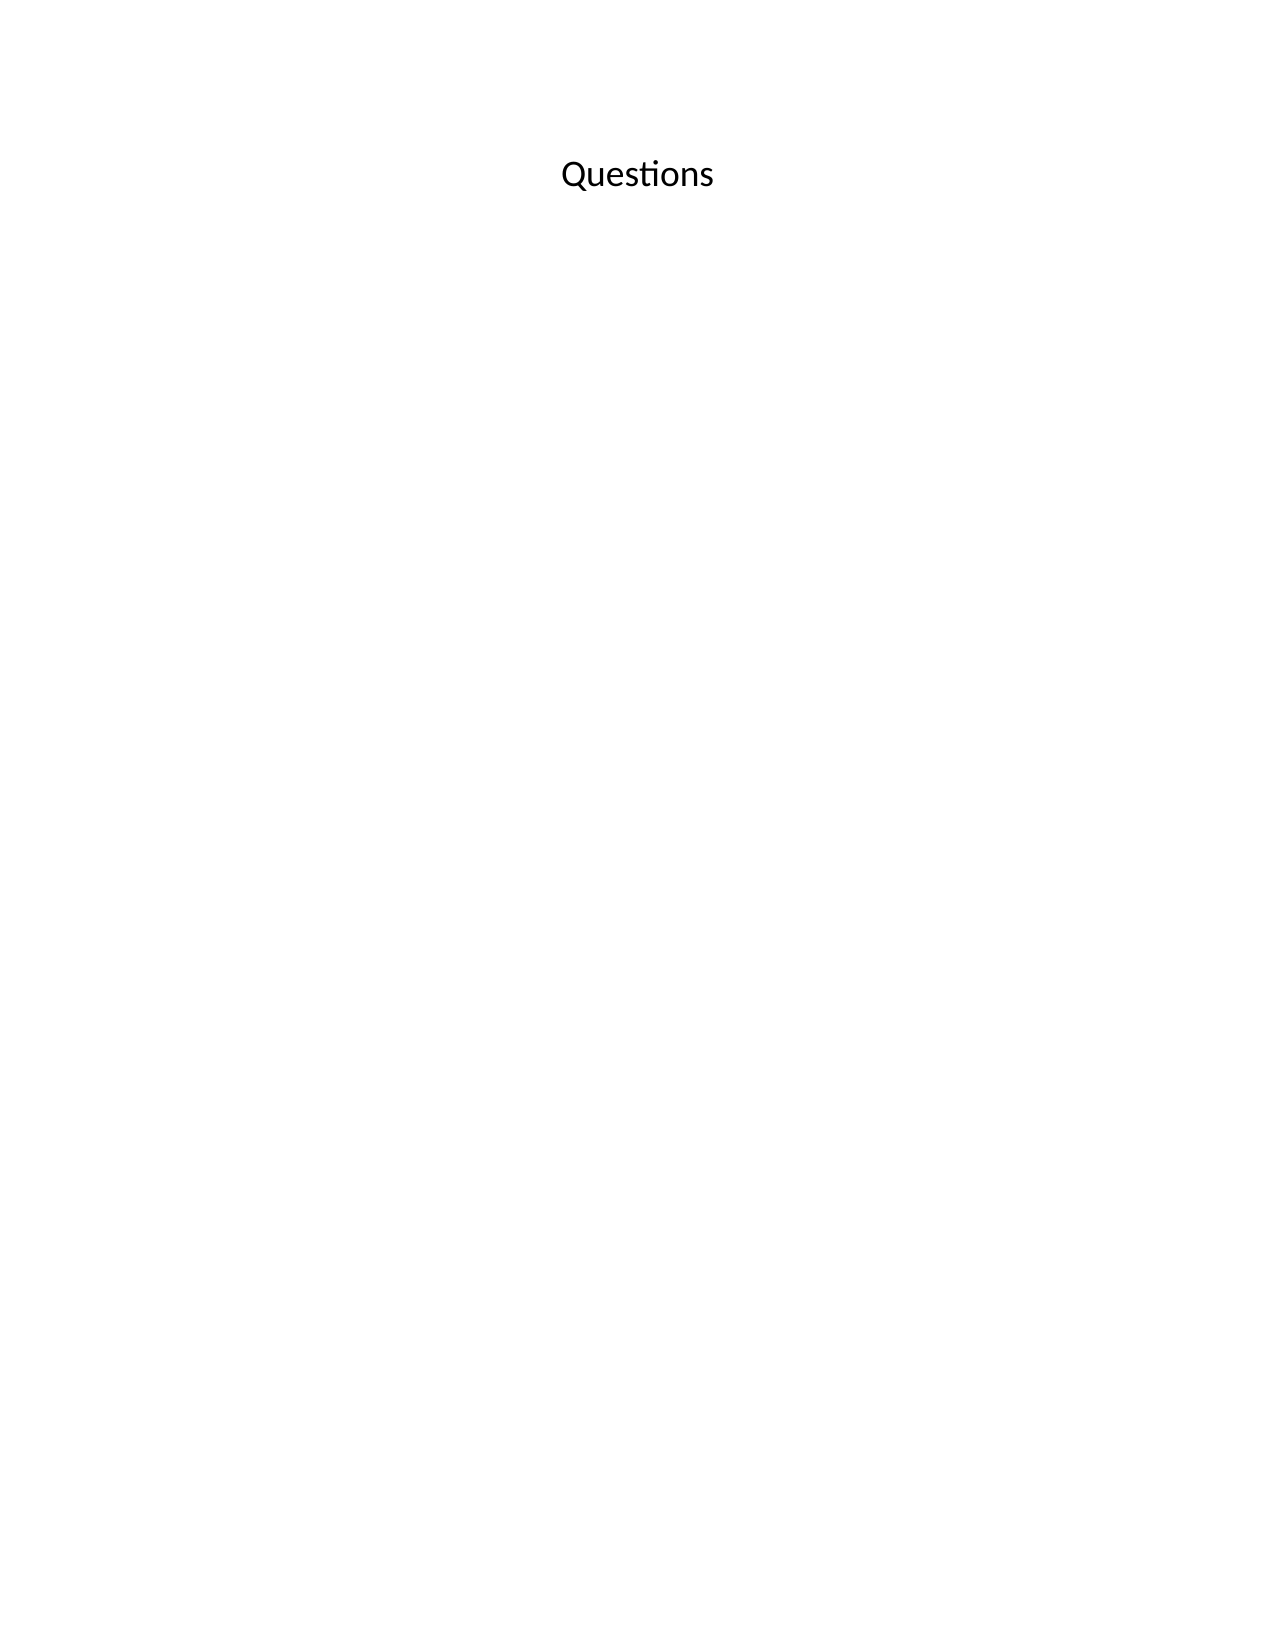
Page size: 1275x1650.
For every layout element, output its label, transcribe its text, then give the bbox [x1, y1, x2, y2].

text Questions [150, 150, 1125, 196]
